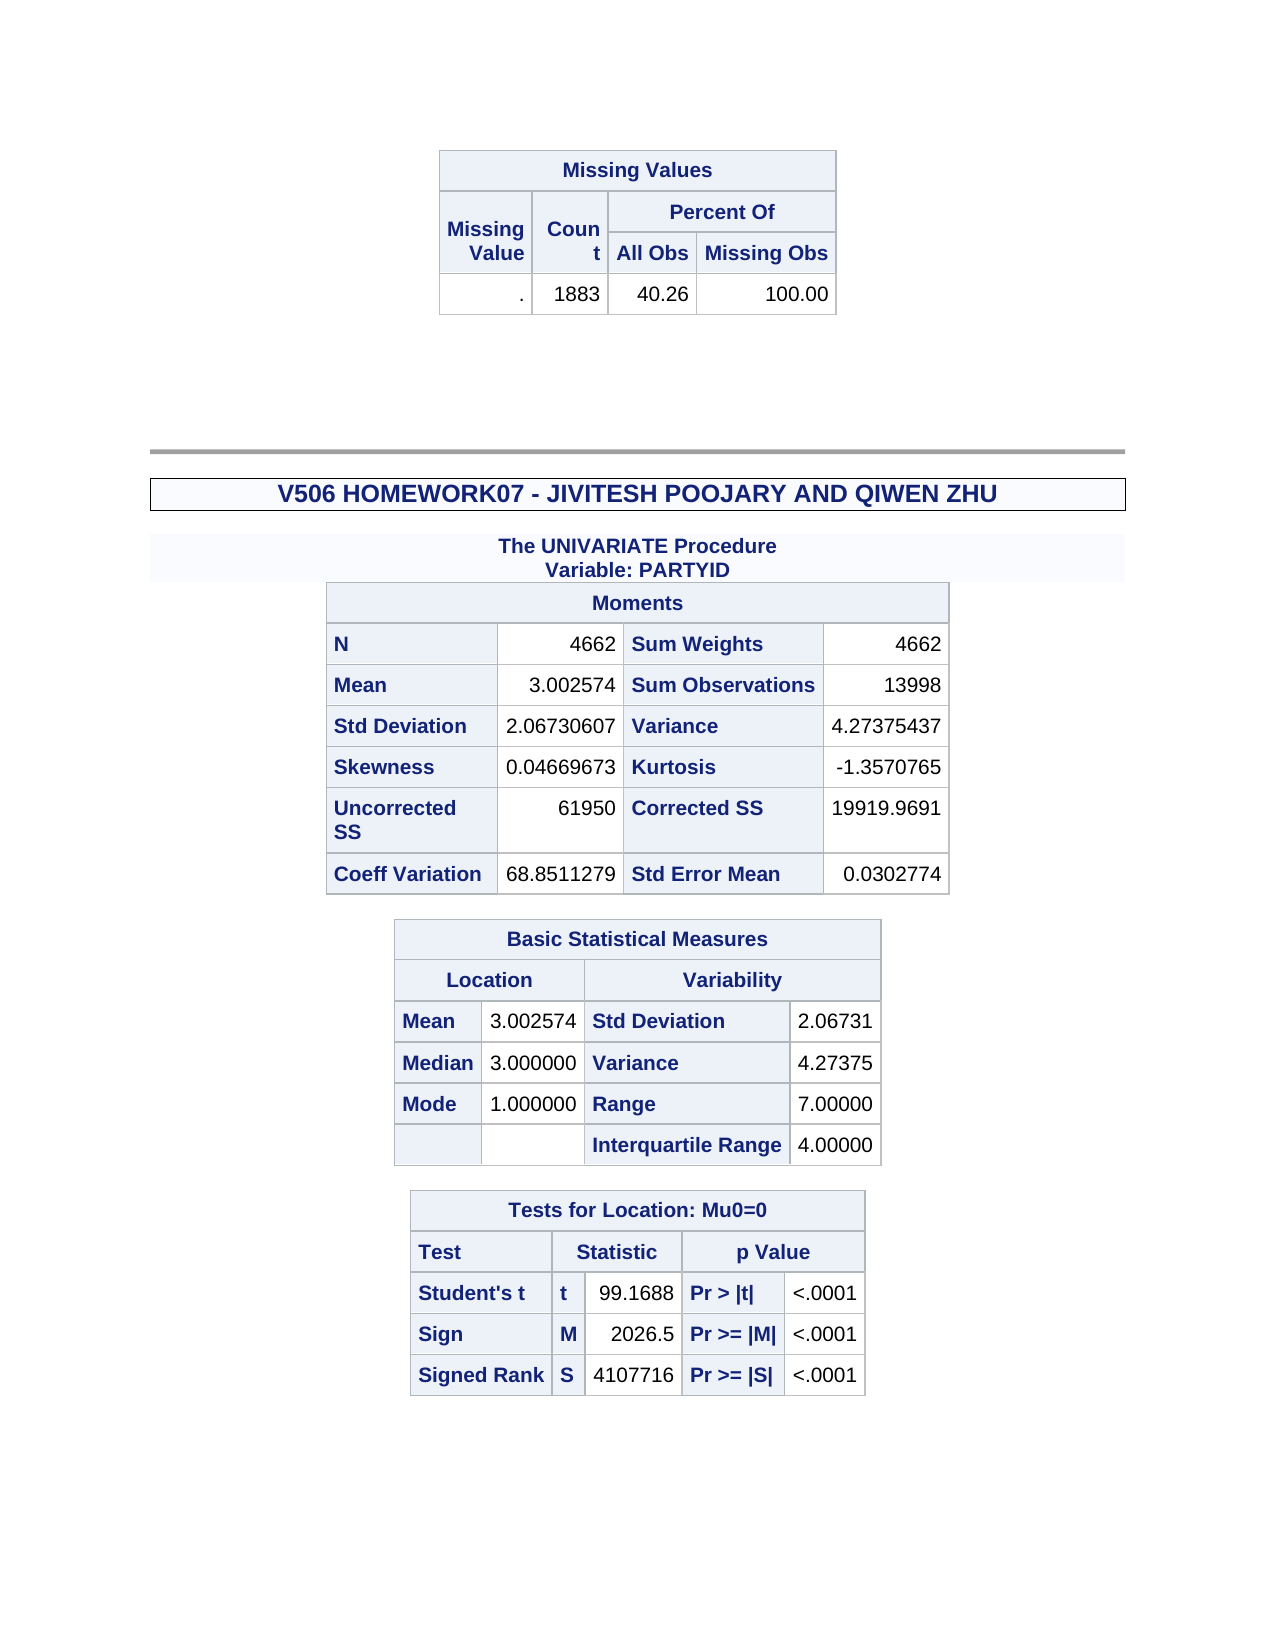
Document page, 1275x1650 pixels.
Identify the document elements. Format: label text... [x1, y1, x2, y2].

text The UNIVARIATE Procedure [150, 534, 1125, 558]
table_cell Kurtosis [624, 747, 823, 787]
table_cell 0.04669673 [498, 747, 623, 787]
table_cell Interquartile Range [585, 1125, 789, 1164]
table_cell 3.002574 [498, 665, 623, 704]
table_cell Percent Of [609, 192, 835, 231]
table_cell 68.8511279 [498, 854, 623, 893]
table_cell 4107716 [586, 1355, 681, 1395]
table_cell 7.00000 [791, 1084, 880, 1123]
table_cell <.0001 [785, 1314, 864, 1353]
table_cell 2.06730607 [498, 706, 623, 746]
table_cell Sum Observations [624, 665, 823, 704]
table_cell 4.27375437 [824, 706, 948, 746]
table_header Basic Statistical Measures [395, 920, 880, 959]
table_cell 99.1688 [586, 1273, 681, 1312]
table_cell Median [395, 1043, 481, 1082]
table_cell 4662 [824, 624, 948, 663]
table_cell Missing Value [440, 192, 531, 272]
table_cell Student's t [411, 1273, 551, 1312]
table_cell S [553, 1355, 584, 1395]
table_cell 19919.9691 [824, 788, 948, 852]
table_cell 3.002574 [482, 1002, 584, 1041]
table_cell Uncorrected SS [327, 788, 497, 852]
table_cell Signed Rank [411, 1355, 551, 1395]
table_cell 100.00 [697, 274, 835, 313]
table_cell Std Deviation [327, 706, 497, 746]
table_cell Missing Obs [697, 233, 835, 272]
table_cell 1.000000 [482, 1084, 584, 1123]
table_header Tests for Location: Mu0=0 [411, 1191, 864, 1230]
table_cell M [553, 1314, 584, 1353]
table_cell Mode [395, 1084, 481, 1123]
table_cell Sum Weights [624, 624, 823, 663]
table_cell Corrected SS [624, 788, 823, 852]
table_cell . [440, 274, 531, 313]
table_cell [482, 1125, 584, 1164]
table_header V506 HOMEWORK07 - JIVITESH POOJARY AND QIWEN ZHU [151, 479, 1125, 510]
table_cell Pr >= |M| [683, 1314, 784, 1353]
table_cell Skewness [327, 747, 497, 787]
table_cell 2.06731 [791, 1002, 880, 1041]
table_cell p Value [683, 1232, 864, 1271]
table_cell Std Error Mean [624, 854, 823, 893]
table_cell Range [585, 1084, 789, 1123]
table_cell 4.27375 [791, 1043, 880, 1082]
table_cell Test [411, 1232, 551, 1271]
table_cell Pr > |t| [683, 1273, 784, 1312]
table_cell 13998 [824, 665, 948, 704]
table_cell Std Deviation [585, 1002, 789, 1041]
table_cell 2026.5 [586, 1314, 681, 1353]
table_cell -1.3570765 [824, 747, 948, 787]
table_cell 3.000000 [482, 1043, 584, 1082]
table_cell Pr >= |S| [683, 1355, 784, 1395]
table_cell All Obs [609, 233, 696, 272]
table_cell Count [533, 192, 607, 272]
table_cell Variability [585, 960, 880, 1000]
table_header Moments [327, 583, 948, 622]
table_cell Location [395, 960, 584, 1000]
table_cell Mean [395, 1002, 481, 1041]
table_cell 4.00000 [791, 1125, 880, 1164]
table_cell <.0001 [785, 1355, 864, 1395]
table_cell 0.0302774 [824, 854, 948, 893]
table_cell Variance [624, 706, 823, 746]
table_cell Mean [327, 665, 497, 704]
table_cell 1883 [533, 274, 607, 313]
table_cell Statistic [553, 1232, 681, 1271]
table_cell Sign [411, 1314, 551, 1353]
table_cell 40.26 [609, 274, 696, 313]
table_header Missing Values [440, 151, 835, 190]
table_cell 4662 [498, 624, 623, 663]
table_cell Coeff Variation [327, 854, 497, 893]
text Variable: PARTYID [150, 558, 1125, 582]
table_cell 61950 [498, 788, 623, 852]
table_cell Variance [585, 1043, 789, 1082]
table_cell <.0001 [785, 1273, 864, 1312]
table_cell [395, 1125, 481, 1164]
table_cell t [553, 1273, 584, 1312]
table_cell N [327, 624, 497, 663]
